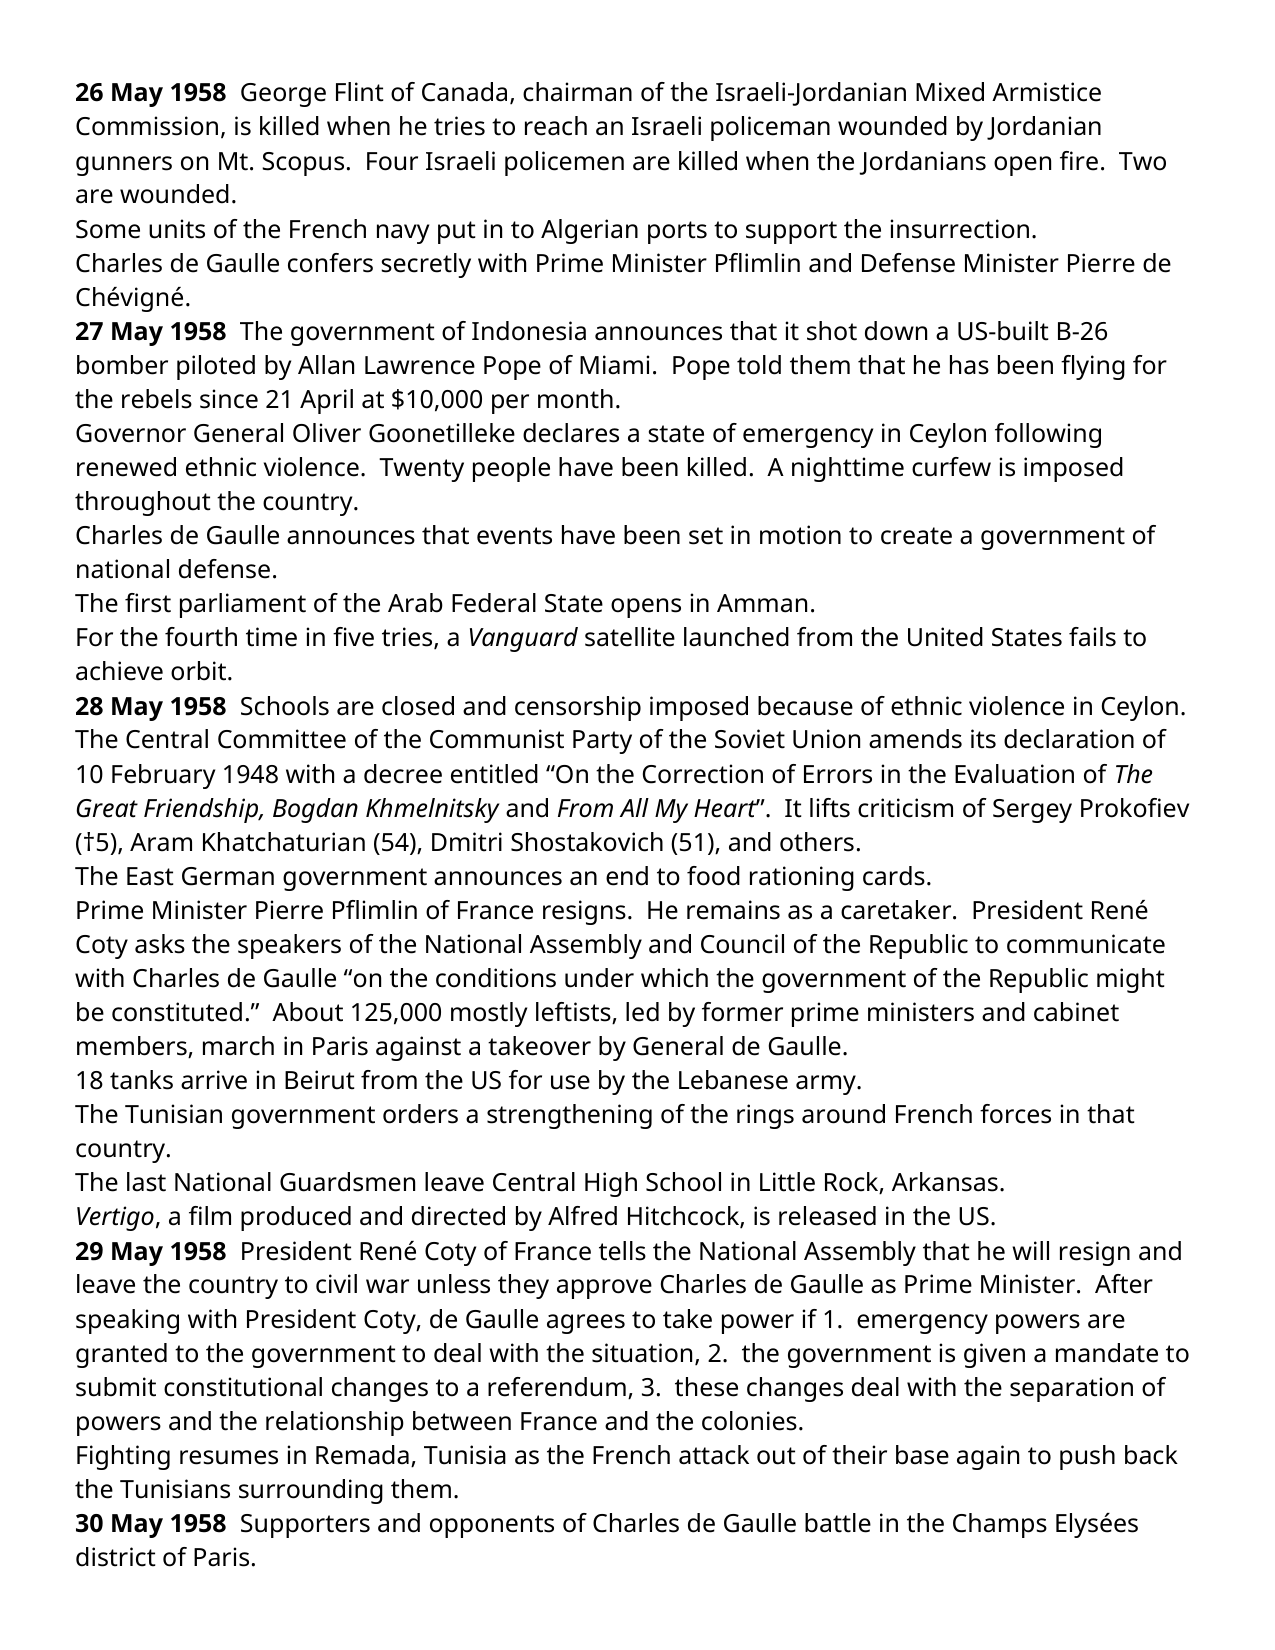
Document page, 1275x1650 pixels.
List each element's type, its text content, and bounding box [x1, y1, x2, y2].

text The Central Committee of the Communist Party of the Soviet Union amends its declaration of 10 February 1948 with a decree entitled “On the Correction of Errors in the Evaluation of The Great Friendship, Bogdan Khmelnitsky and From All My Heart”. It lifts criticism of Sergey Prokofiev (†5), Aram Khatchaturian (54), Dmitri Shostakovich (51), and others. [75, 722, 1200, 858]
text The Tunisian government orders a strengthening of the rings around French forces in that country. [75, 1097, 1200, 1165]
text 30 May 1958 Supporters and opponents of Charles de Gaulle battle in the Champs Elysées district of Paris. [75, 1506, 1200, 1574]
text 18 tanks arrive in Beirut from the US for use by the Lebanese army. [75, 1063, 1200, 1097]
text The first parliament of the Arab Federal State opens in Amman. [75, 586, 1200, 620]
text For the fourth time in five tries, a Vanguard satellite launched from the United States fails to achieve orbit. [75, 620, 1200, 688]
text The last National Guardsmen leave Central High School in Little Rock, Arkansas. [75, 1165, 1200, 1199]
text Prime Minister Pierre Pflimlin of France resigns. He remains as a caretaker. President René Coty asks the speakers of the National Assembly and Council of the Republic to communicate with Charles de Gaulle “on the conditions under which the government of the Republic might be constituted.” About 125,000 mostly leftists, led by former prime ministers and cabinet members, march in Paris against a takeover by General de Gaulle. [75, 892, 1200, 1063]
text Vertigo, a film produced and directed by Alfred Hitchcock, is released in the US. [75, 1199, 1200, 1233]
text Governor General Oliver Goonetilleke declares a state of emergency in Ceylon following renewed ethnic violence. Twenty people have been killed. A nighttime curfew is imposed throughout the country. [75, 416, 1200, 518]
text 27 May 1958 The government of Indonesia announces that it shot down a US-built B-26 bomber piloted by Allan Lawrence Pope of Miami. Pope told them that he has been flying for the rebels since 21 April at $10,000 per month. [75, 313, 1200, 416]
text Some units of the French navy put in to Algerian ports to support the insurrection. [75, 211, 1200, 245]
text Charles de Gaulle announces that events have been set in motion to create a government of national defense. [75, 518, 1200, 586]
text 29 May 1958 President René Coty of France tells the National Assembly that he will resign and leave the country to civil war unless they approve Charles de Gaulle as Prime Minister. After speaking with President Coty, de Gaulle agrees to take power if 1. emergency powers are granted to the government to deal with the situation, 2. the government is given a mandate to submit constitutional changes to a referendum, 3. these changes deal with the separation of powers and the relationship between France and the colonies. [75, 1233, 1200, 1437]
text The East German government announces an end to food rationing cards. [75, 858, 1200, 892]
text 28 May 1958 Schools are closed and censorship imposed because of ethnic violence in Ceylon. [75, 688, 1200, 722]
text Fighting resumes in Remada, Tunisia as the French attack out of their base again to push back the Tunisians surrounding them. [75, 1437, 1200, 1506]
text Charles de Gaulle confers secretly with Prime Minister Pflimlin and Defense Minister Pierre de Chévigné. [75, 245, 1200, 313]
text 26 May 1958 George Flint of Canada, chairman of the Israeli-Jordanian Mixed Armistice Commission, is killed when he tries to reach an Israeli policeman wounded by Jordanian gunners on Mt. Scopus. Four Israeli policemen are killed when the Jordanians open fire. Two are wounded. [75, 75, 1200, 211]
